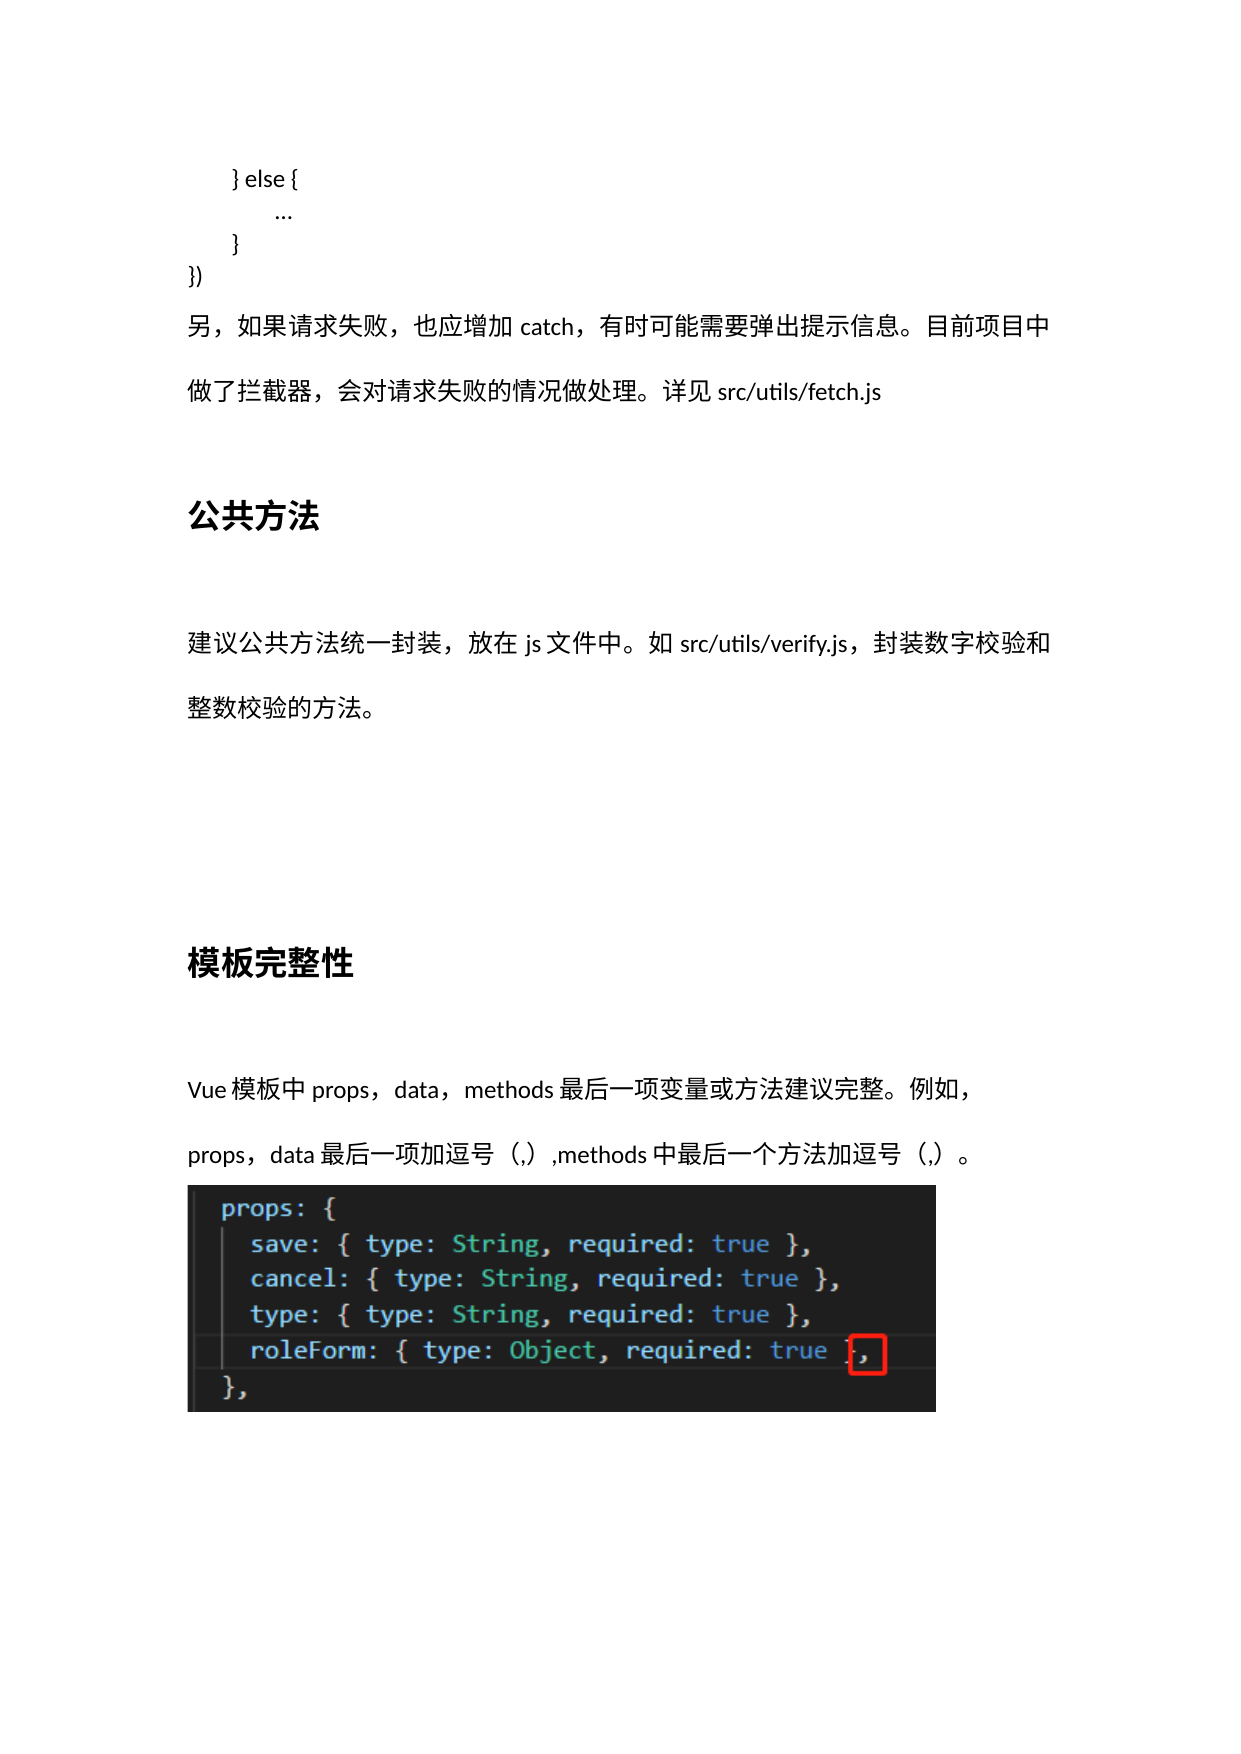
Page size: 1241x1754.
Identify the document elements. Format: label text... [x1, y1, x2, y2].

text } [187, 227, 1053, 259]
text 建议公共方法统一封装，放在js文件中。如src/utils/verify.js，封装数字校验和整数校验的方法。 [187, 609, 1053, 739]
text }) [187, 259, 1053, 292]
subtitle 模板完整性 [187, 928, 1053, 993]
text … [187, 194, 1053, 227]
text 另，如果请求失败，也应增加catch，有时可能需要弹出提示信息。目前项目中做了拦截器，会对请求失败的情况做处理。详见src/utils/fetch.js [187, 292, 1053, 422]
subtitle 公共方法 [187, 482, 1053, 547]
text props，data最后一项加逗号（,）,methods中最后一个方法加逗号（,）。 [187, 1121, 1053, 1186]
text Vue模板中props，data，methods最后一项变量或方法建议完整。例如， [187, 1056, 1053, 1121]
picture [187, 1185, 936, 1412]
text } else { [187, 162, 1053, 194]
